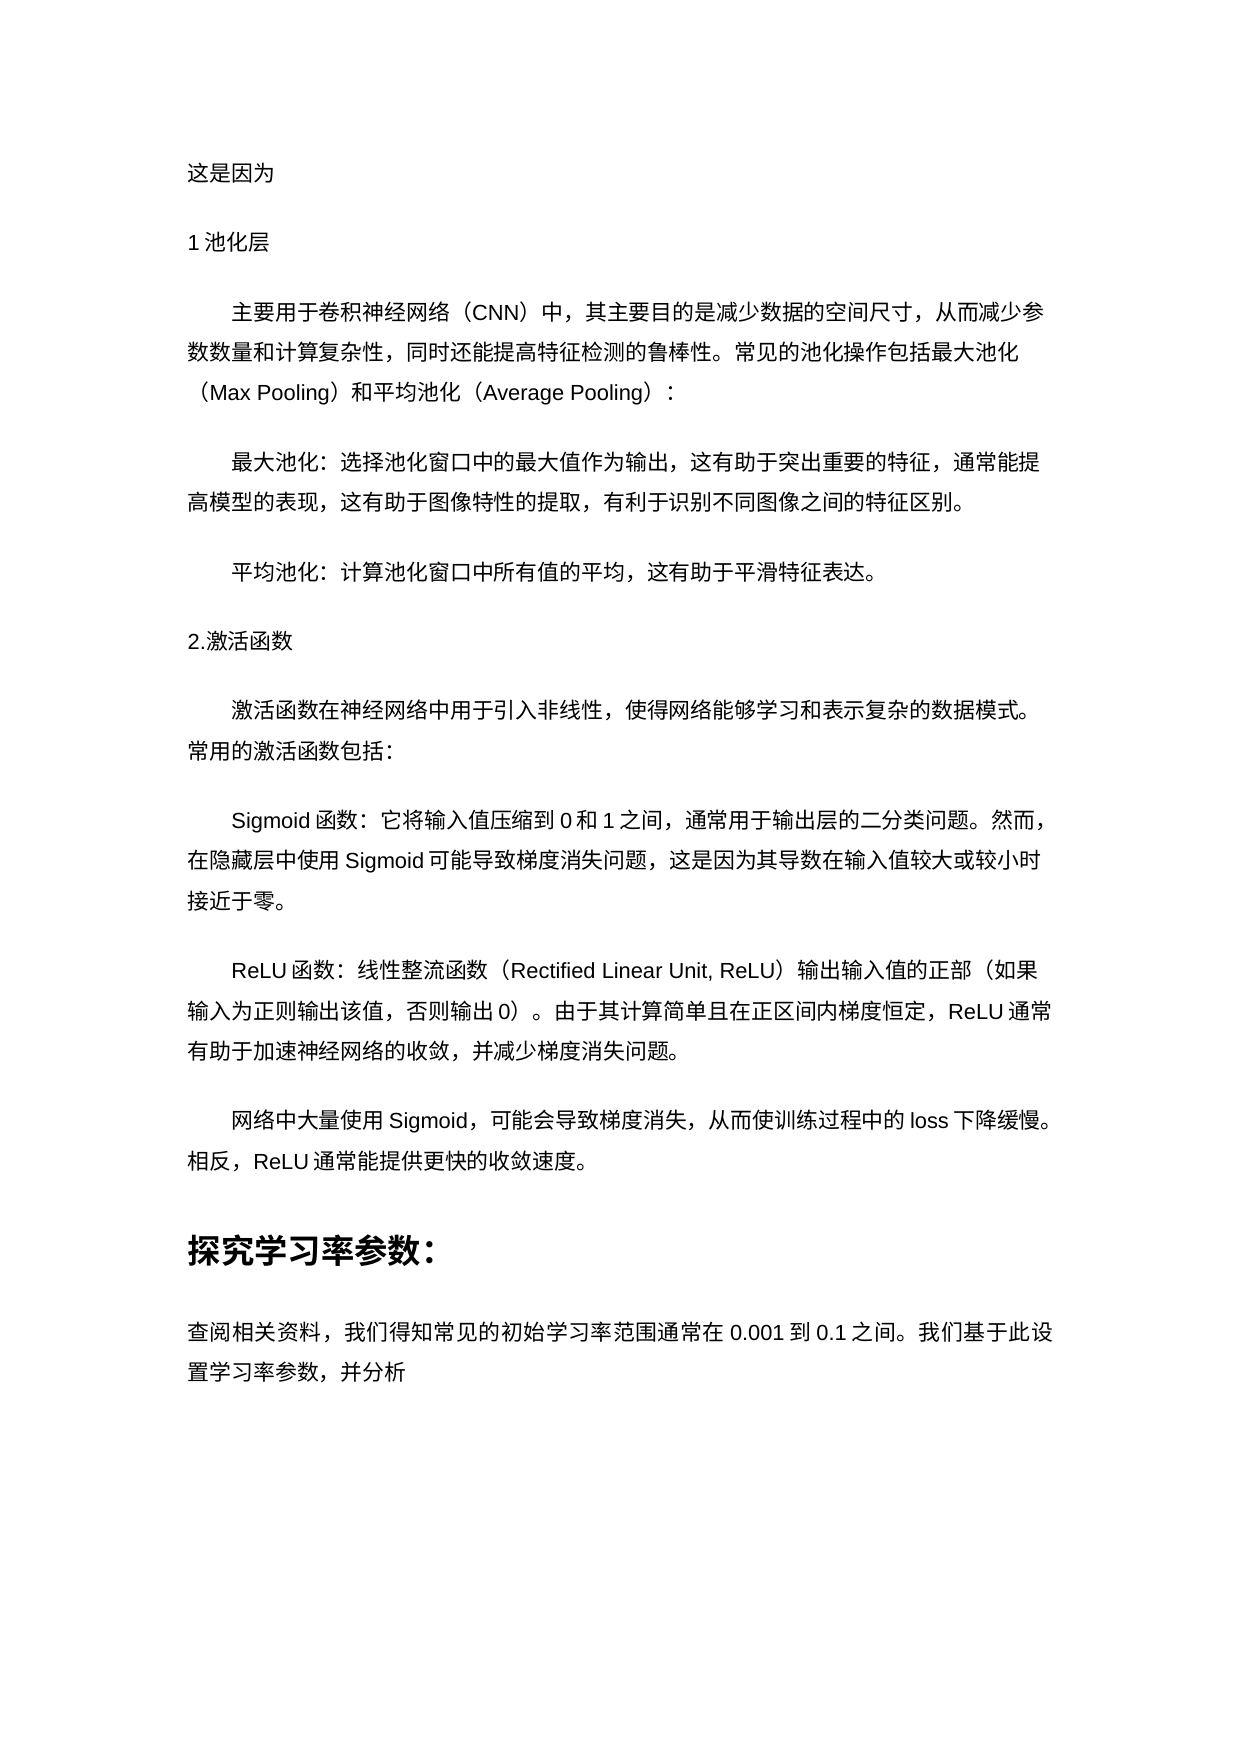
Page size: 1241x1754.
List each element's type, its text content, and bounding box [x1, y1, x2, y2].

list 主要用于卷积神经网络（CNN）中，其主要目的是减少数据的空间尺寸，从而减少参数数量和计算复杂性，同时还能提高特征检测的鲁棒性。常见的池化操作包括最大池化（Max Pooling）和平均池化（Average Pooling）： [187, 290, 1053, 411]
subtitle 探究学习率参数： [187, 1209, 1053, 1289]
list 1池化层 [187, 221, 1053, 261]
text 查阅相关资料，我们得知常见的初始学习率范围通常在0.001到0.1之间。我们基于此设置学习率参数，并分析 [187, 1310, 1053, 1391]
list ReLU函数：线性整流函数（Rectified Linear Unit, ReLU）输出输入值的正部（如果输入为正则输出该值，否则输出0）。由于其计算简单且在正区间内梯度恒定，ReLU通常有助于加速神经网络的收敛，并减少梯度消失问题。 [187, 949, 1053, 1070]
list 平均池化：计算池化窗口中所有值的平均，这有助于平滑特征表达。 [187, 550, 1053, 591]
list 最大池化：选择池化窗口中的最大值作为输出，这有助于突出重要的特征，通常能提高模型的表现，这有助于图像特性的提取，有利于识别不同图像之间的特征区别。 [187, 440, 1053, 521]
list 网络中大量使用Sigmoid，可能会导致梯度消失，从而使训练过程中的loss下降缓慢。相反，ReLU通常能提供更快的收敛速度。 [187, 1099, 1053, 1180]
list 2.激活函数 [187, 620, 1053, 660]
list 这是因为 [187, 151, 1053, 192]
list Sigmoid函数：它将输入值压缩到0和1之间，通常用于输出层的二分类问题。然而，在隐藏层中使用Sigmoid可能导致梯度消失问题，这是因为其导数在输入值较大或较小时接近于零。 [187, 799, 1053, 920]
list 激活函数在神经网络中用于引入非线性，使得网络能够学习和表示复杂的数据模式。常用的激活函数包括： [187, 689, 1053, 770]
